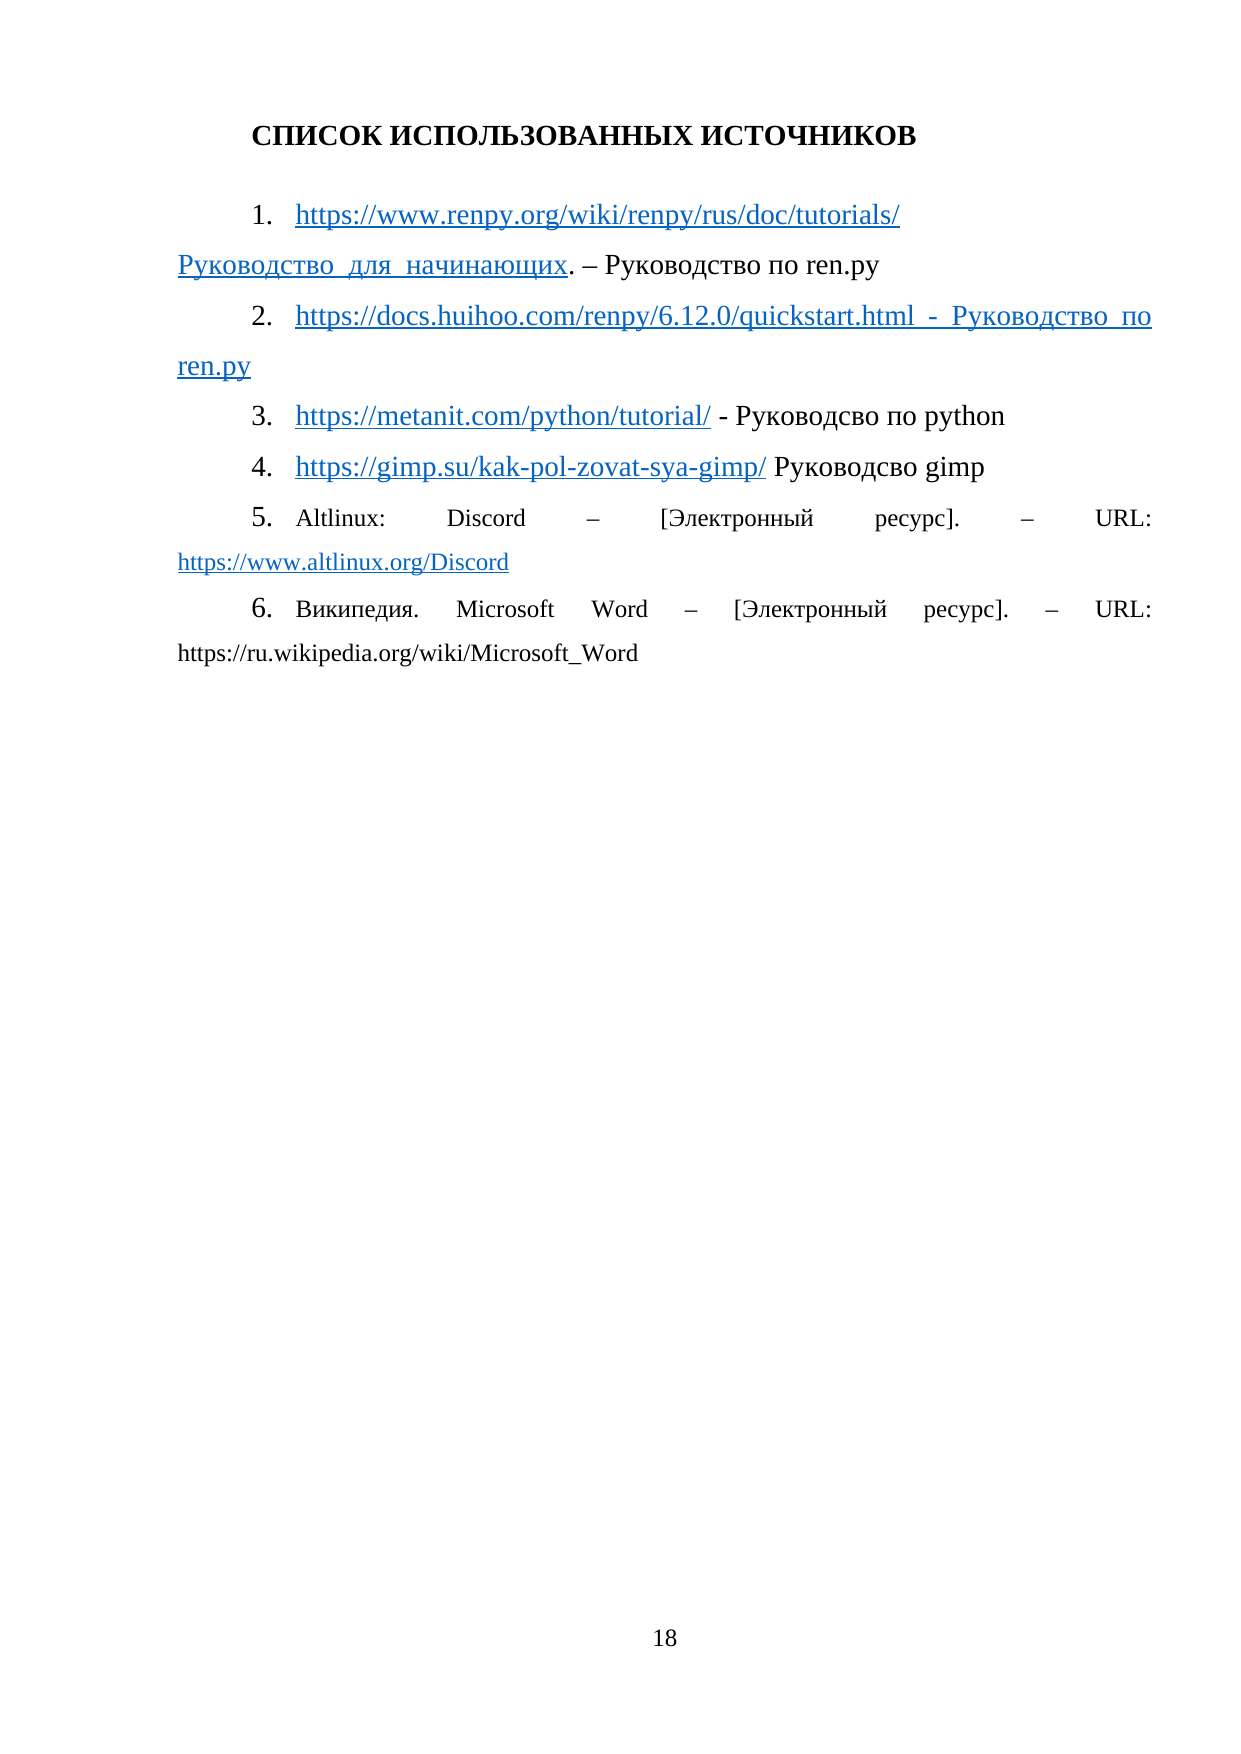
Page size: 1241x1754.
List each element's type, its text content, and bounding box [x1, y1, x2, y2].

list https://gimp.su/kak-pol-zovat-sya-gimp/ Руководсво gimp [177, 449, 1152, 482]
list https://metanit.com/python/tutorial/ - Руководсво по python [177, 398, 1152, 432]
subtitle СПИСОК ИСПОЛЬЗОВАННЫХ ИСТОЧНИКОВ [177, 118, 1152, 152]
list https://docs.huihoo.com/renpy/6.12.0/quickstart.html - Руководство по ren.py [177, 298, 1152, 382]
list Википедия. Microsoft Word – [Электронный ресурс]. – URL: https://ru.wikipedia.org/wiki/Microsoft_Word [177, 590, 1152, 667]
list https://www.renpy.org/wiki/renpy/rus/doc/tutorials/Руководство_для_начинающих. – Руководство по ren.py [177, 197, 1152, 281]
list Altlinux: Discord – [Электронный ресурс]. – URL: https://www.altlinux.org/Discord [177, 499, 1152, 576]
